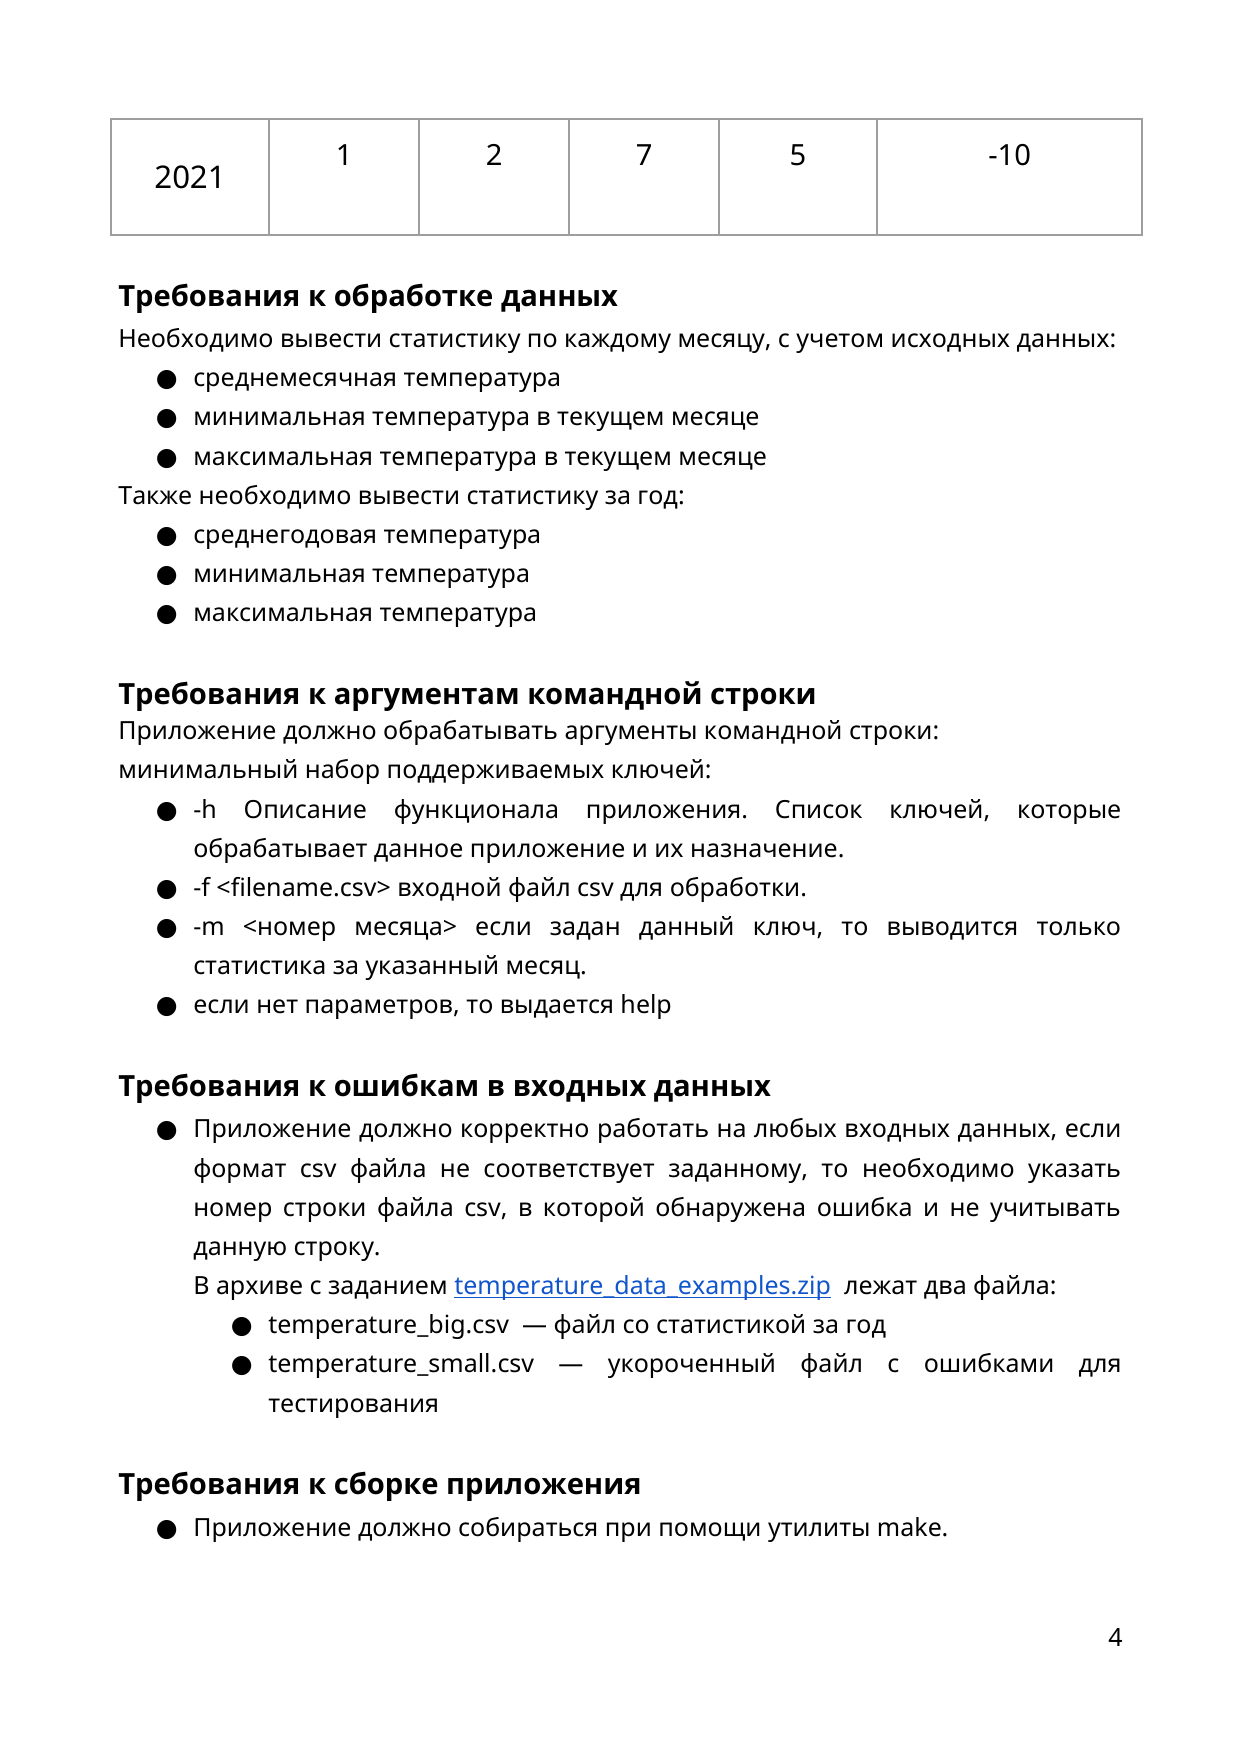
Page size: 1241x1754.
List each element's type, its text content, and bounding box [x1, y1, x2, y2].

text Также необходимо вывести статистику за год: [118, 477, 1122, 511]
list -h Описание функционала приложения. Список ключей, которые обрабатывает данное приложение и их назначение. [156, 791, 1122, 864]
text Требования к ошибкам в входных данных [118, 1065, 1122, 1105]
list минимальная температура в текущем месяце [156, 399, 1122, 433]
text Требования к обработке данных [118, 236, 1122, 315]
text Необходимо вывести статистику по каждому месяцу, с учетом исходных данных: [118, 321, 1122, 355]
table_cell -10 [878, 120, 1141, 233]
list -f <filename.csv> входной файл csv для обработки. [156, 869, 1122, 904]
list минимальная температура [156, 556, 1122, 590]
list среднегодовая температура [156, 517, 1122, 551]
list Приложение должно собираться при помощи утилиты make. [156, 1509, 1122, 1543]
table_cell 2021 [112, 120, 268, 233]
text Требования к аргументам командной строки [118, 673, 1122, 713]
list среднемесячная температура [156, 360, 1122, 394]
text Приложение должно обрабатывать аргументы командной строки: [118, 713, 1122, 747]
list если нет параметров, то выдается help [156, 987, 1122, 1021]
list максимальная температура в текущем месяце [156, 438, 1122, 472]
list Приложение должно корректно работать на любых входных данных, если формат csv файла не соответствует заданному, то необходимо указать номер строки файла csv, в которой обнаружена ошибка и не учитывать данную строку. [156, 1111, 1122, 1263]
table_cell 1 [270, 120, 418, 233]
list максимальная температура [156, 595, 1122, 629]
text Требования к сборке приложения [118, 1463, 1122, 1503]
table_cell 5 [720, 120, 876, 233]
list -m <номер месяца> если задан данный ключ, то выводится только статистика за указанный месяц. [156, 909, 1122, 982]
list temperature_small.csv — укороченный файл с ошибками для тестирования [231, 1346, 1122, 1419]
text В архиве с заданием temperature_data_examples.zip лежат два файла: [193, 1268, 1122, 1302]
table_cell 2 [420, 120, 568, 233]
text минимальный набор поддерживаемых ключей: [118, 752, 1122, 786]
table_cell 7 [570, 120, 718, 233]
list temperature_big.csv — файл со статистикой за год [231, 1307, 1122, 1341]
